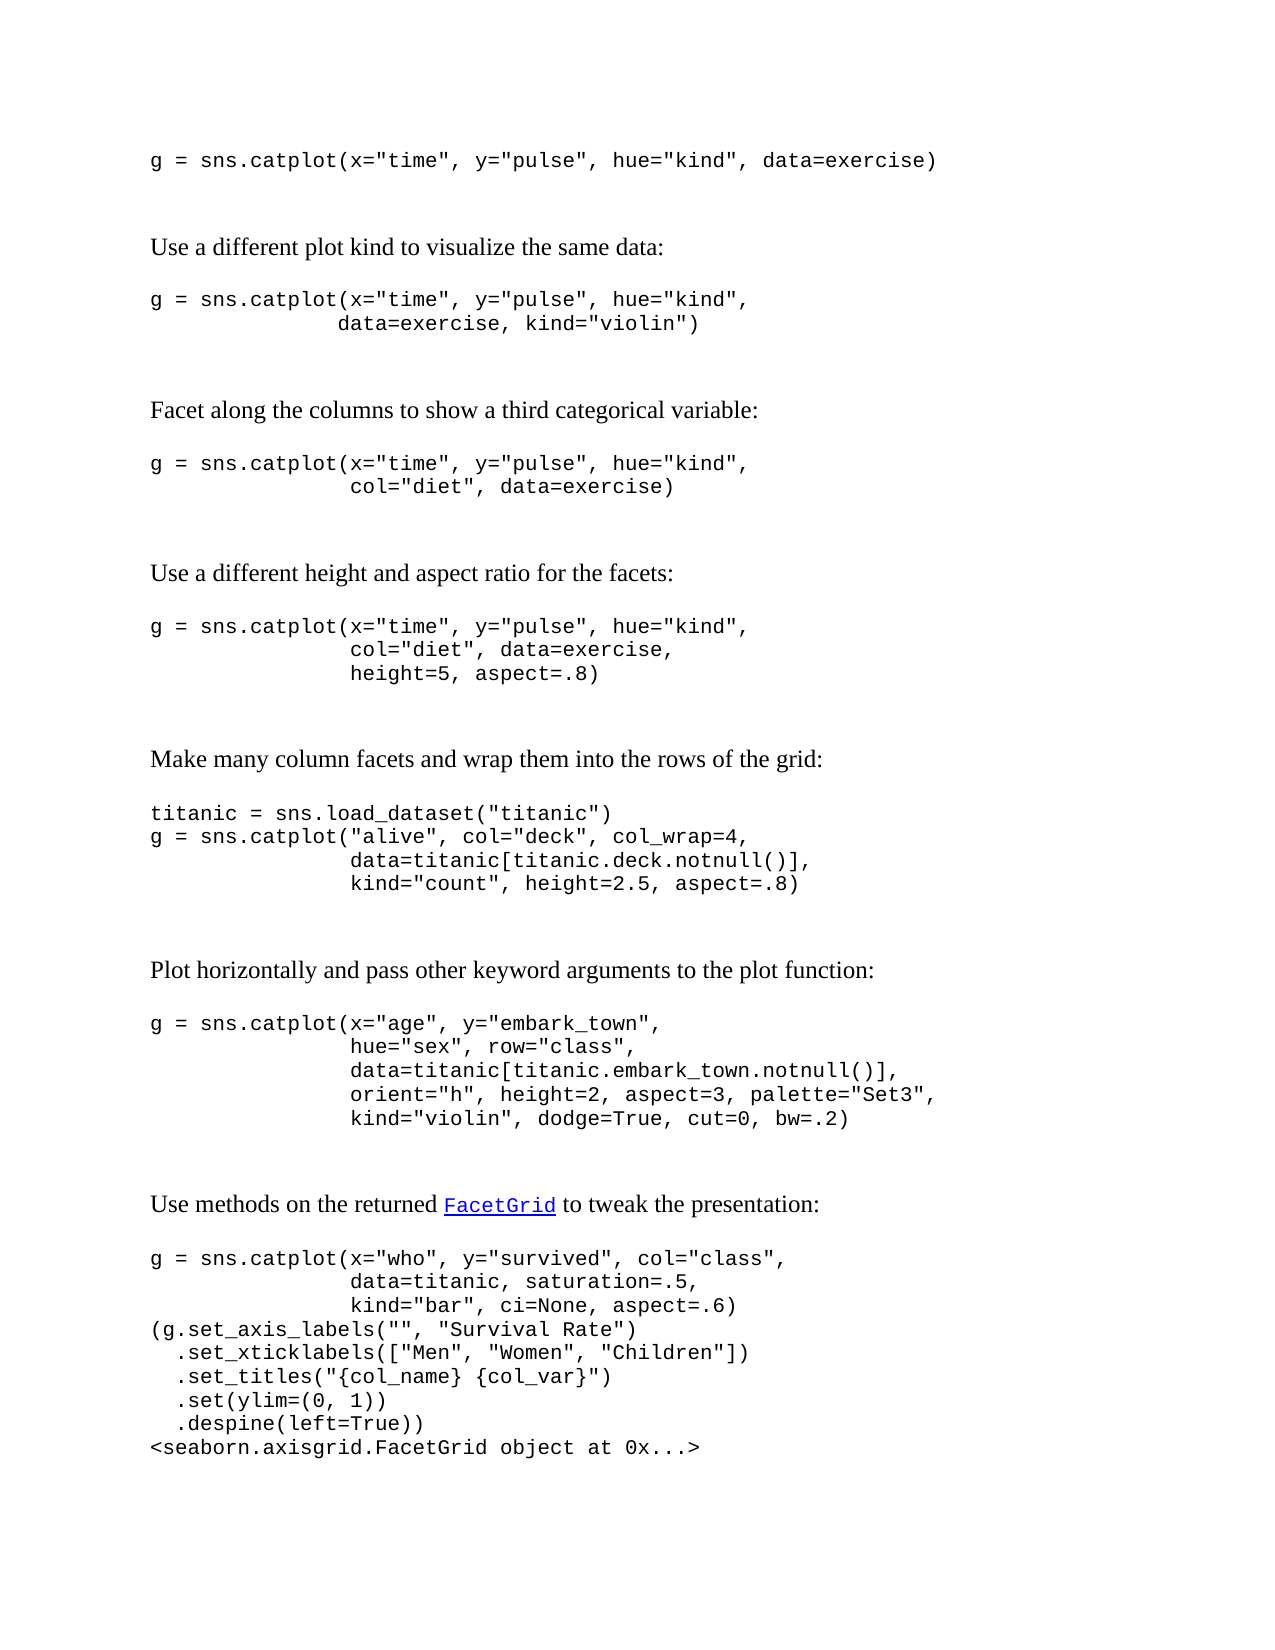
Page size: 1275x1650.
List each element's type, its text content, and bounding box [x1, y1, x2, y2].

text Use methods on the returned FacetGrid to tweak the presentation: [150, 1189, 1125, 1219]
text Make many column facets and wrap them into the rows of the grid: [150, 744, 1125, 773]
text g = sns.catplot(x="time", y="pulse", hue="kind", data=exercise) [150, 150, 1125, 174]
text g = sns.catplot(x="age", y="embark_town", [150, 1013, 1125, 1037]
text col="diet", data=exercise) [150, 476, 1125, 500]
text g = sns.catplot(x="time", y="pulse", hue="kind", [150, 453, 1125, 476]
text data=titanic[titanic.embark_town.notnull()], [150, 1060, 1125, 1084]
text Use a different plot kind to visualize the same data: [150, 232, 1125, 260]
text .despine(left=True)) [150, 1413, 1125, 1437]
text data=exercise, kind="violin") [150, 313, 1125, 337]
text g = sns.catplot("alive", col="deck", col_wrap=4, [150, 826, 1125, 850]
text g = sns.catplot(x="time", y="pulse", hue="kind", [150, 616, 1125, 639]
text g = sns.catplot(x="who", y="survived", col="class", [150, 1248, 1125, 1271]
text kind="violin", dodge=True, cut=0, bw=.2) [150, 1107, 1125, 1131]
text Plot horizontally and pass other keyword arguments to the plot function: [150, 955, 1125, 984]
text Use a different height and aspect ratio for the facets: [150, 558, 1125, 587]
text data=titanic[titanic.deck.notnull()], [150, 850, 1125, 873]
text .set_xticklabels(["Men", "Women", "Children"]) [150, 1342, 1125, 1366]
text kind="bar", ci=None, aspect=.6) [150, 1295, 1125, 1319]
text .set(ylim=(0, 1)) [150, 1390, 1125, 1413]
text .set_titles("{col_name} {col_var}") [150, 1366, 1125, 1390]
text (g.set_axis_labels("", "Survival Rate") [150, 1319, 1125, 1342]
text kind="count", height=2.5, aspect=.8) [150, 873, 1125, 897]
text data=titanic, saturation=.5, [150, 1271, 1125, 1295]
text titanic = sns.load_dataset("titanic") [150, 802, 1125, 826]
text orient="h", height=2, aspect=3, palette="Set3", [150, 1084, 1125, 1107]
text g = sns.catplot(x="time", y="pulse", hue="kind", [150, 289, 1125, 313]
text hue="sex", row="class", [150, 1037, 1125, 1060]
text col="diet", data=exercise, [150, 639, 1125, 663]
text Facet along the columns to show a third categorical variable: [150, 395, 1125, 423]
text <seaborn.axisgrid.FacetGrid object at 0x...> [150, 1437, 1125, 1461]
text height=5, aspect=.8) [150, 663, 1125, 687]
